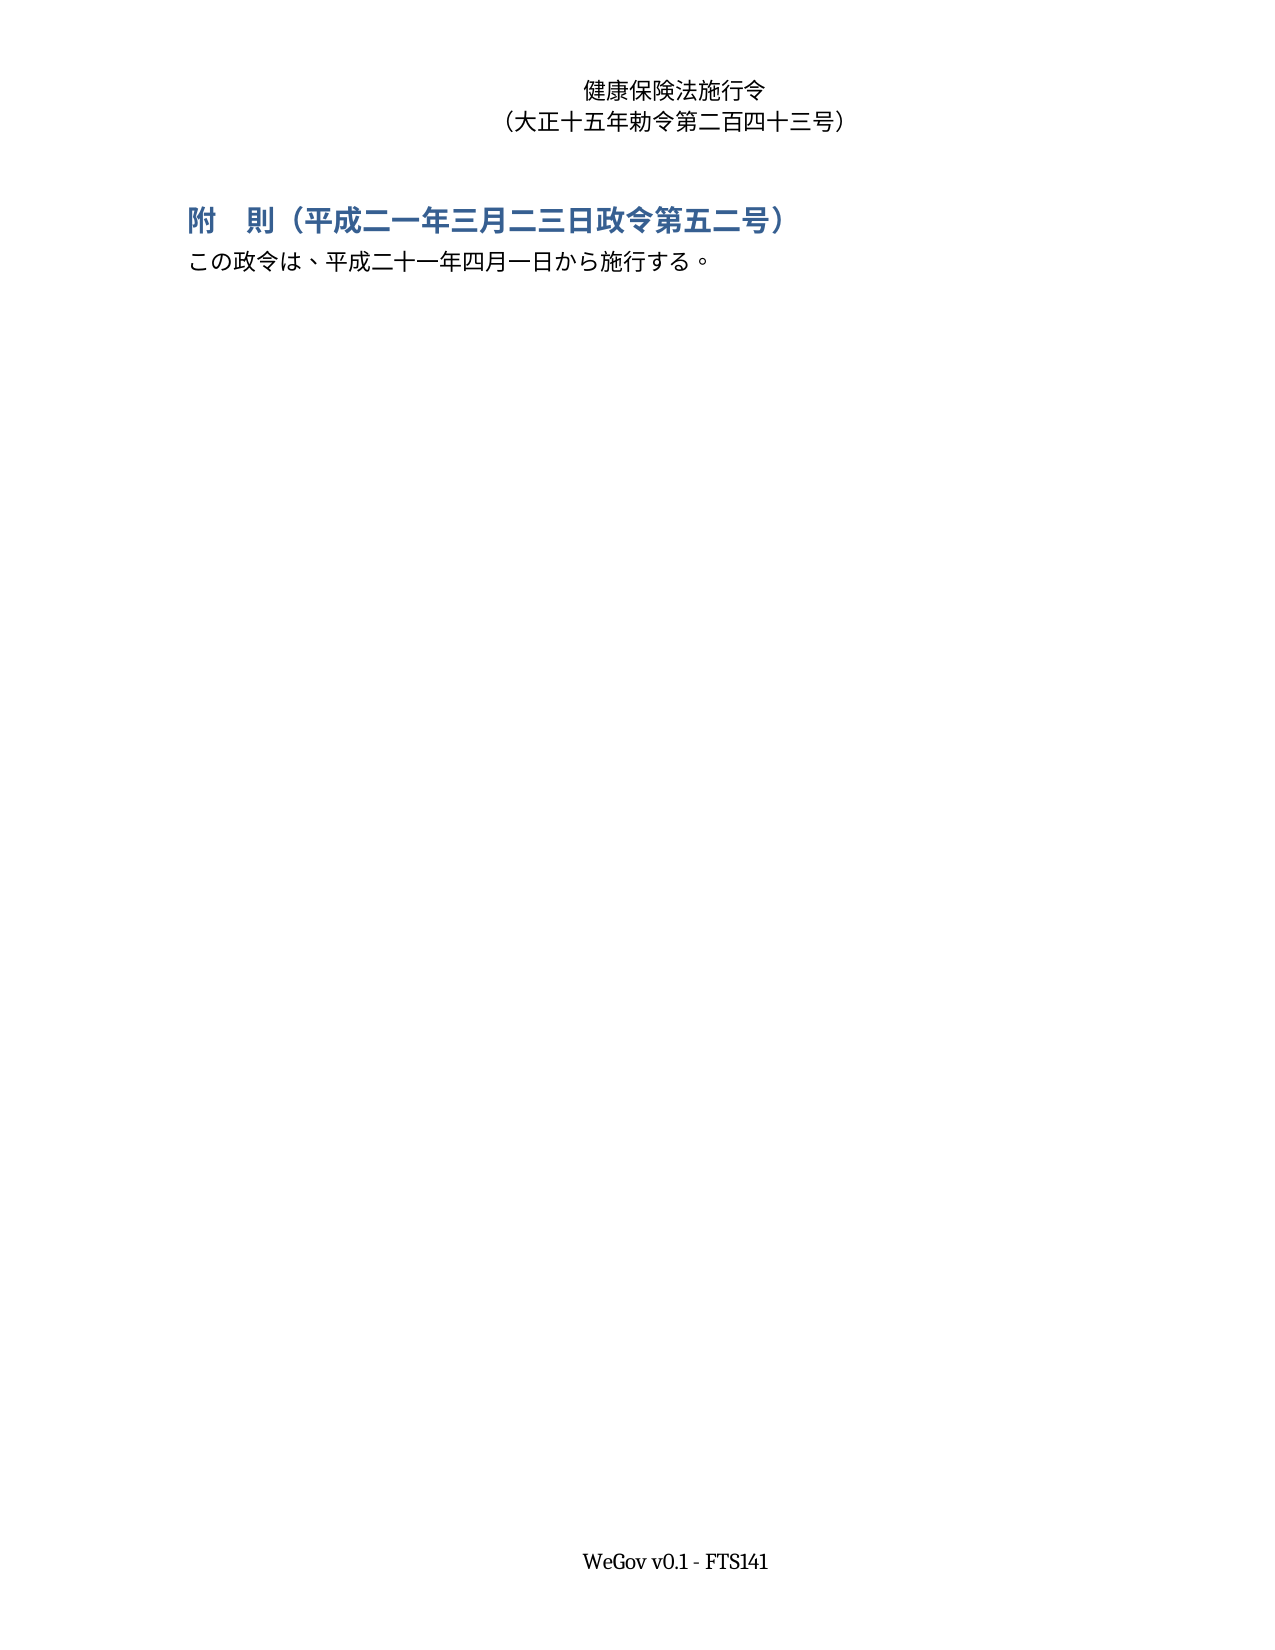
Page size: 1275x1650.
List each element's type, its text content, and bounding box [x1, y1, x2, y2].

text この政令は、平成二十一年四月一日から施行する。 [187, 246, 1087, 277]
subtitle 附 則（平成二一年三月二三日政令第五二号） [187, 200, 1087, 240]
